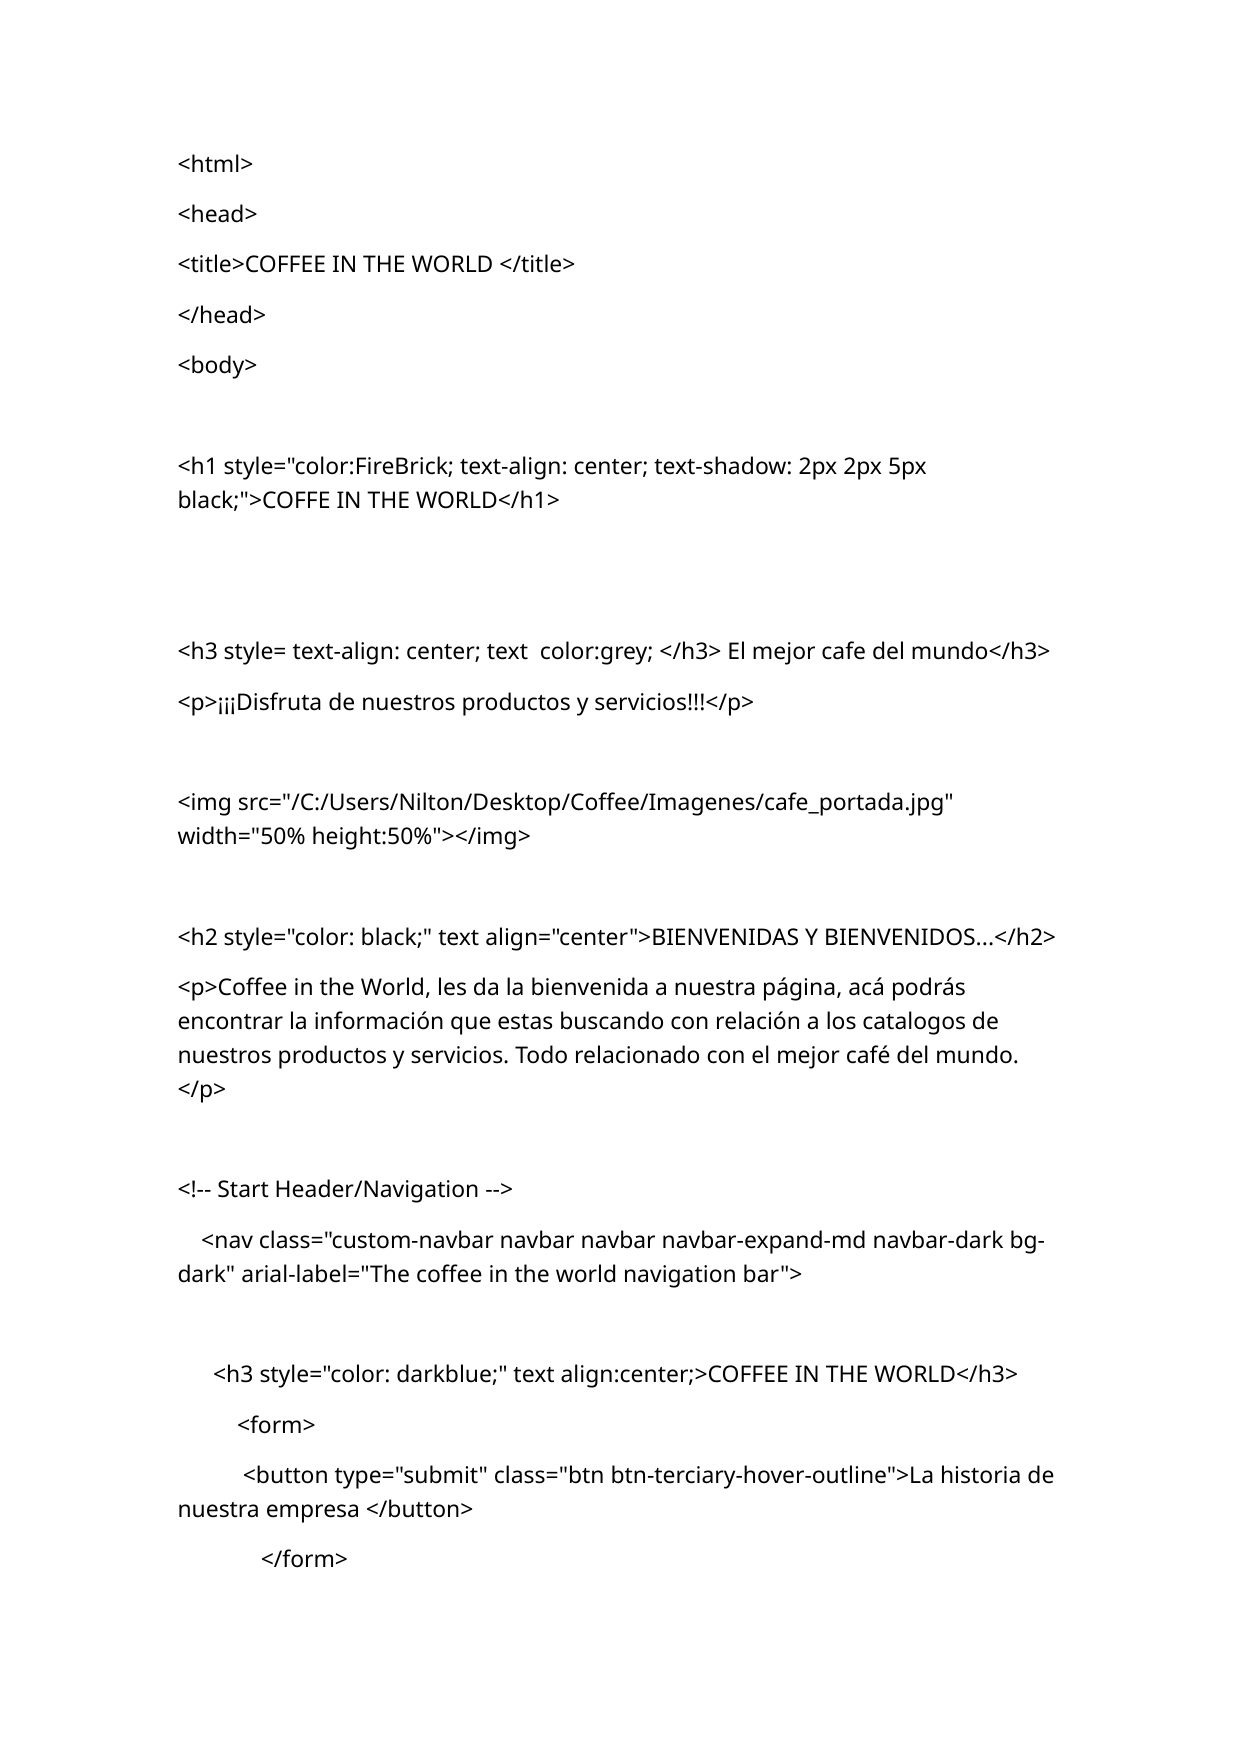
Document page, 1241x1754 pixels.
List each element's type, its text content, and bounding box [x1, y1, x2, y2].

text </head> [177, 299, 1063, 330]
text </form> [177, 1543, 1063, 1575]
text <p>¡¡¡Disfruta de nuestros productos y servicios!!!</p> [177, 686, 1063, 717]
text <!-- Start Header/Navigation --> [177, 1173, 1063, 1205]
text <nav class="custom-navbar navbar navbar navbar-expand-md navbar-dark bg-dark" arial-label="The coffee in the world navigation bar"> [177, 1224, 1063, 1289]
text <img src="/C:/Users/Nilton/Desktop/Coffee/Imagenes/cafe_portada.jpg" width="50% height:50%"></img> [177, 786, 1063, 851]
text <h3 style="color: darkblue;" text align:center;>COFFEE IN THE WORLD</h3> [177, 1358, 1063, 1390]
text <head> [177, 198, 1063, 229]
text <title>COFFEE IN THE WORLD </title> [177, 248, 1063, 280]
text <h3 style= text-align: center; text color:grey; </h3> El mejor cafe del mundo</h3> [177, 635, 1063, 666]
text <h1 style="color:FireBrick; text-align: center; text-shadow: 2px 2px 5px black;">COFFE IN THE WORLD</h1> [177, 450, 1063, 515]
text <h2 style="color: black;" text align="center">BIENVENIDAS Y BIENVENIDOS...</h2> [177, 921, 1063, 952]
text <button type="submit" class="btn btn-terciary-hover-outline">La historia de nuestra empresa </button> [177, 1459, 1063, 1524]
text <body> [177, 349, 1063, 381]
text <p>Coffee in the World, les da la bienvenida a nuestra página, acá podrás encontrar la información que estas buscando con relación a los catalogos de nuestros productos y servicios. Todo relacionado con el mejor café del mundo. </p> [177, 971, 1063, 1104]
text <form> [177, 1409, 1063, 1440]
text <html> [177, 148, 1063, 179]
